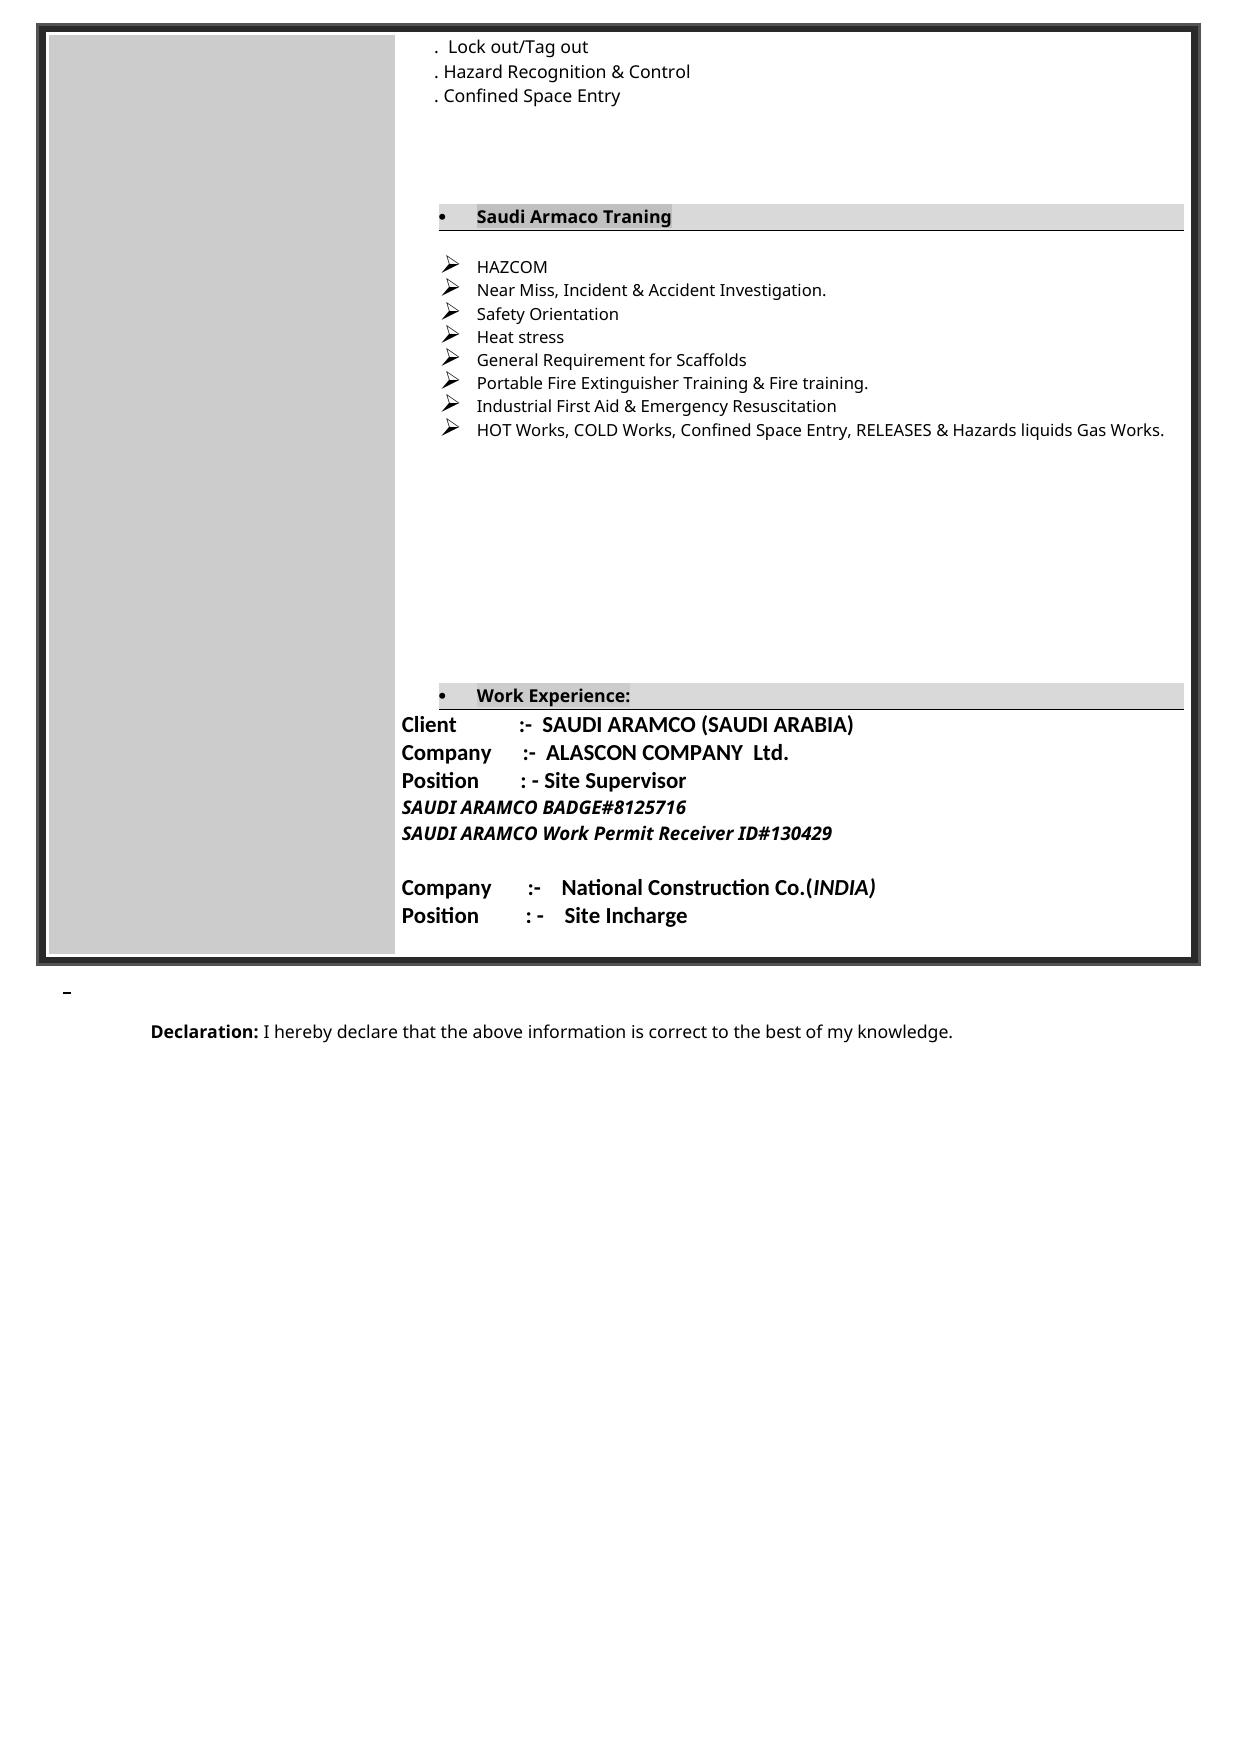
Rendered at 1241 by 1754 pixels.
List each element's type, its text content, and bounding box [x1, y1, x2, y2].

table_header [49, 35, 395, 954]
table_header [395, 35, 1188, 954]
text Declaration: I hereby declare that the above information is correct to the best of my knowledge. [63, 1019, 1174, 1043]
